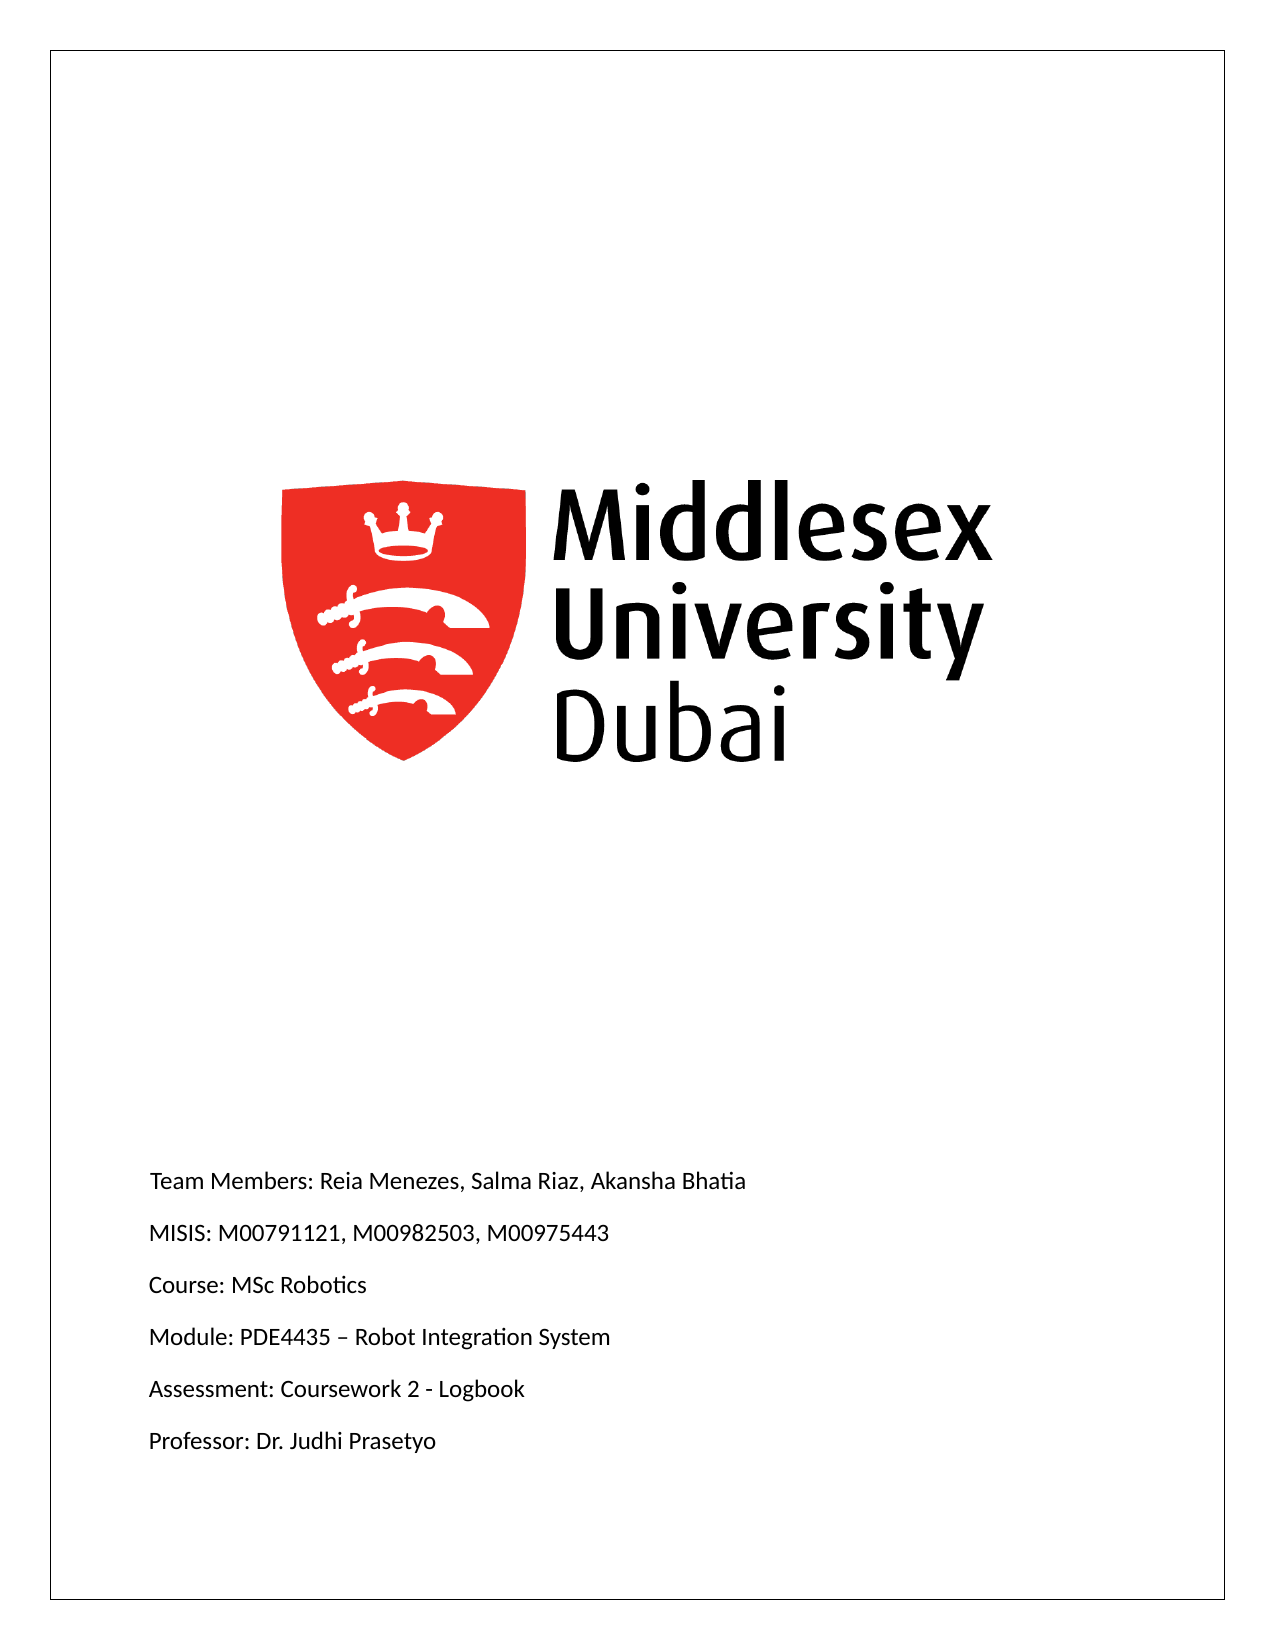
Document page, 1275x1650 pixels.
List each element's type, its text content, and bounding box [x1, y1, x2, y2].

picture [234, 410, 1039, 832]
text Course: MSc Robotics [148, 1269, 1125, 1300]
text Module: PDE4435 – Robot Integration System [148, 1321, 1125, 1352]
text Professor: Dr. Judhi Prasetyo [148, 1425, 1125, 1456]
text Assessment: Coursework 2 - Logbook [148, 1373, 1125, 1404]
text Team Members: Reia Menezes, Salma Riaz, Akansha Bhatia [150, 1165, 1125, 1196]
text MISIS: M00791121, M00982503, M00975443 [148, 1217, 1125, 1248]
